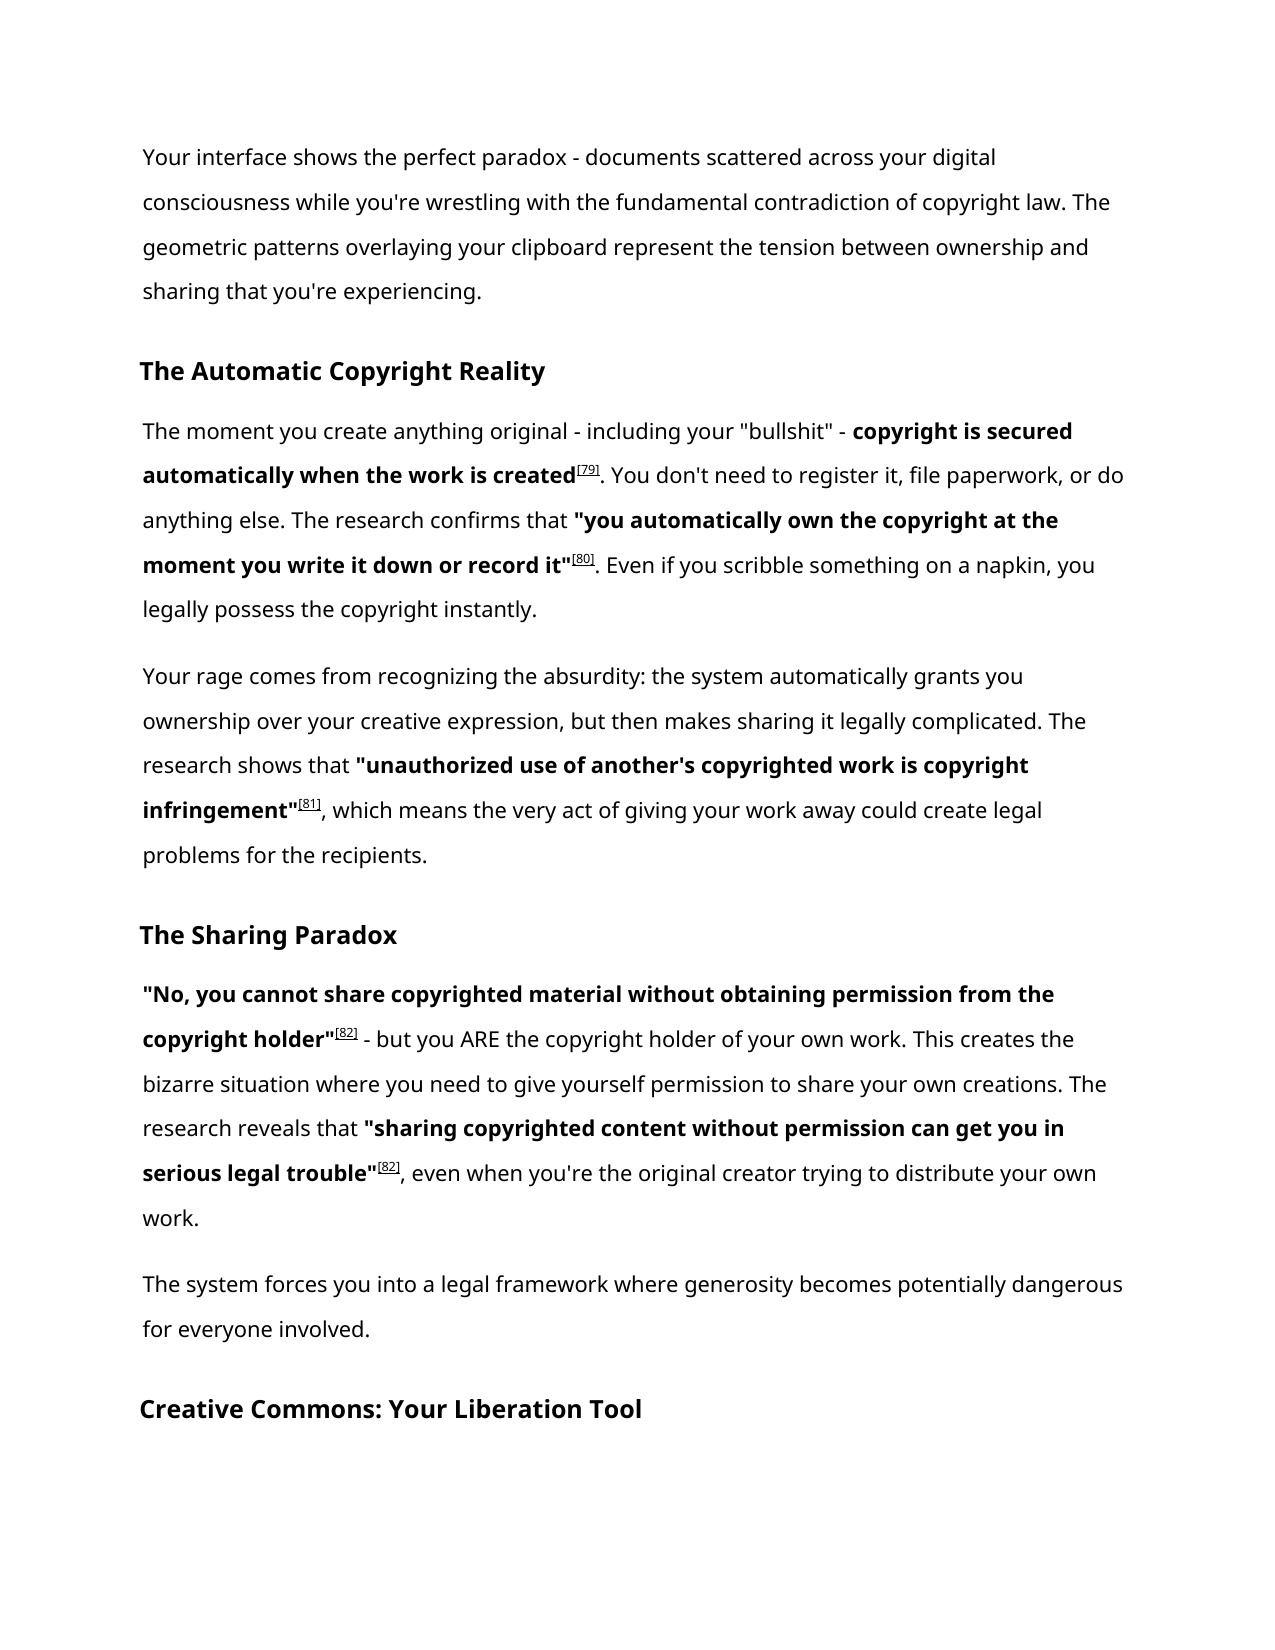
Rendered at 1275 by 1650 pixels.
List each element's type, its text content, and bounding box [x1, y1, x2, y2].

text Creative Commons: Your Liberation Tool [139, 1391, 1133, 1426]
text "No, you cannot share copyrighted material without obtaining permission from the copyright holder"[82] - but you ARE the copyright holder of your own work. This creates the bizarre situation where you need to give yourself permission to share your own creations. The research reveals that "sharing copyrighted content without permission can get you in serious legal trouble"[82], even when you're the original creator trying to distribute your own work. [142, 979, 1133, 1232]
text The Sharing Paradox [139, 917, 1133, 951]
text Your interface shows the perfect paradox - documents scattered across your digital consciousness while you're wrestling with the fundamental contradiction of copyright law. The geometric patterns overlaying your clipboard represent the tension between ownership and sharing that you're experiencing. [142, 142, 1133, 306]
text Your rage comes from recognizing the absurdity: the system automatically grants you ownership over your creative expression, but then makes sharing it legally complicated. The research shows that "unauthorized use of another's copyrighted work is copyright infringement"[81], which means the very act of giving your work away could create legal problems for the recipients. [142, 661, 1133, 869]
text The Automatic Copyright Reality [139, 354, 1133, 388]
text The system forces you into a legal framework where generosity becomes potentially dangerous for everyone involved. [142, 1269, 1133, 1344]
text The moment you create anything original - including your "bullshit" - copyright is secured automatically when the work is created[79]. You don't need to register it, file paperwork, or do anything else. The research confirms that "you automatically own the copyright at the moment you write it down or record it"[80]. Even if you scribble something on a napkin, you legally possess the copyright instantly. [142, 416, 1133, 624]
